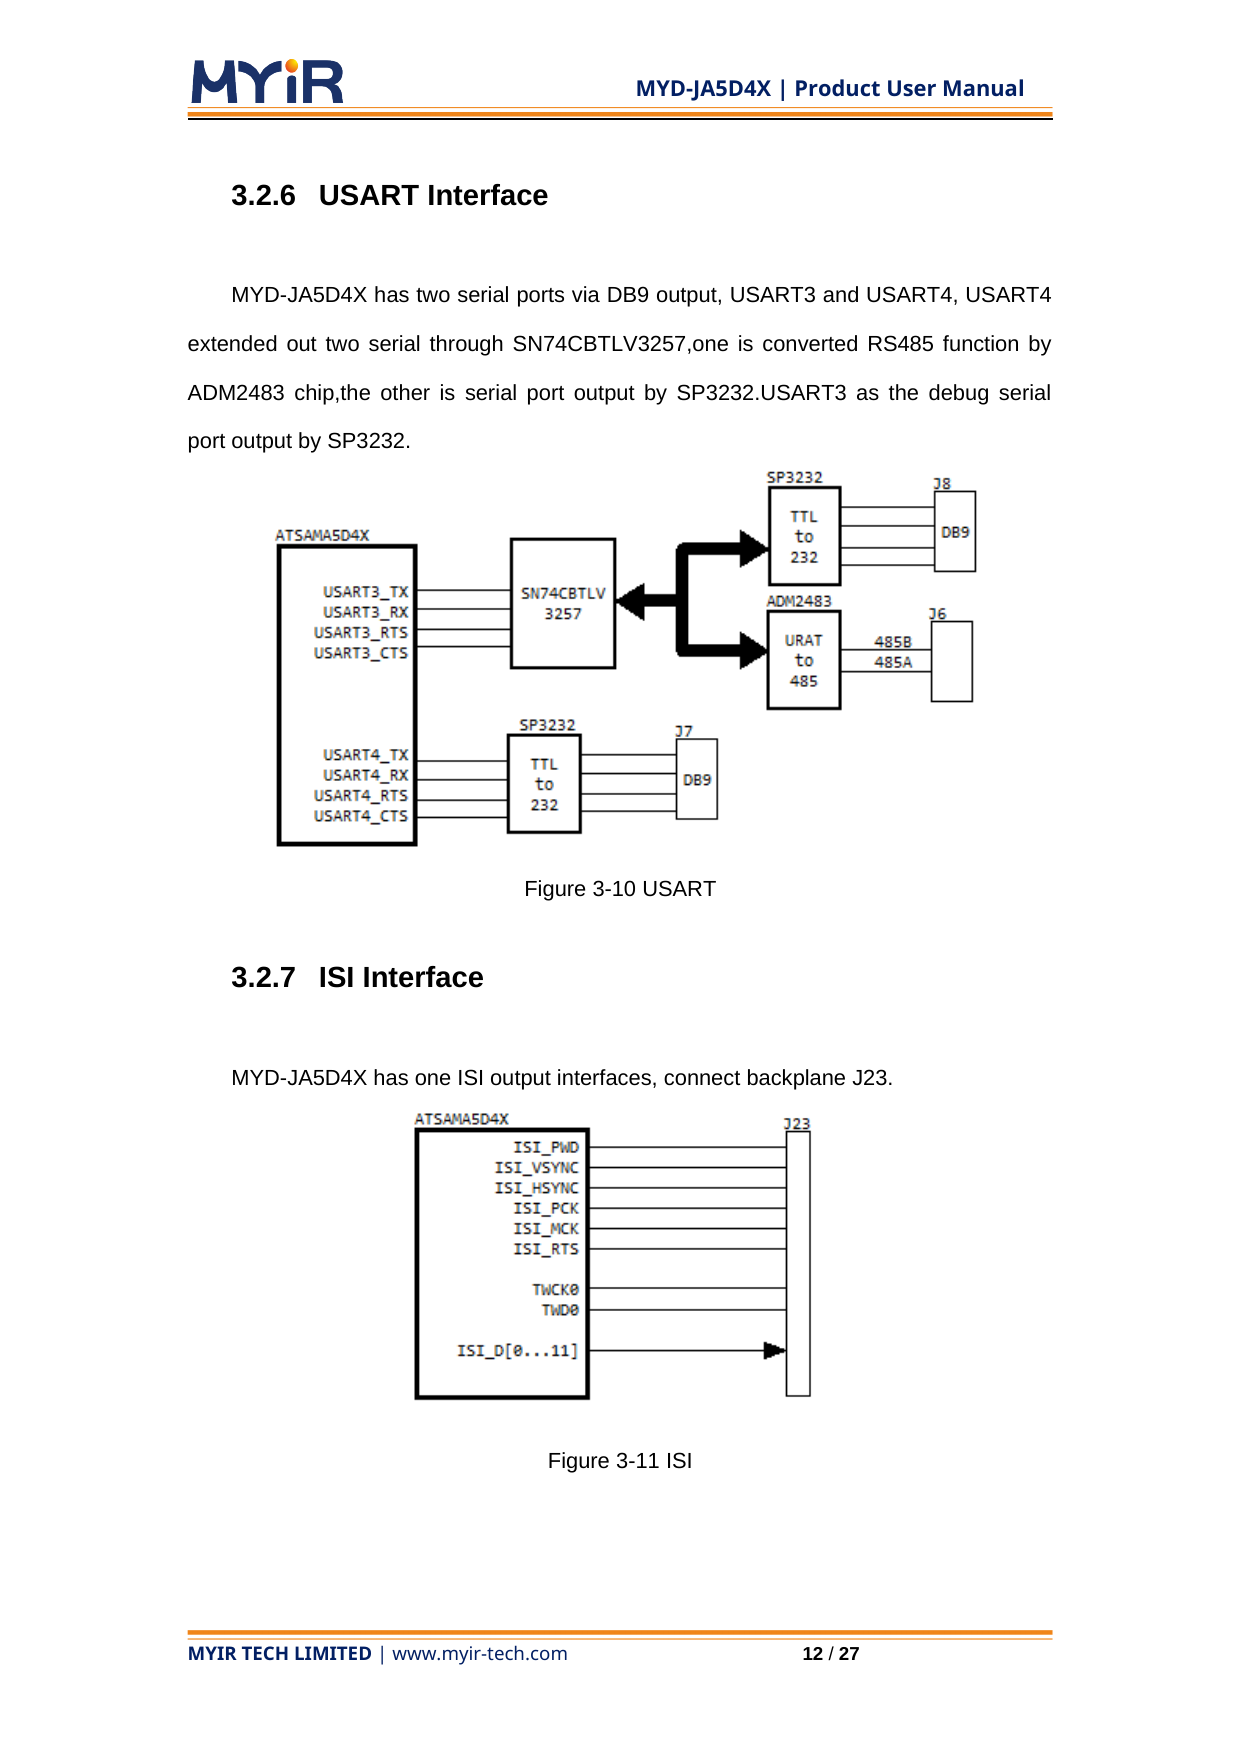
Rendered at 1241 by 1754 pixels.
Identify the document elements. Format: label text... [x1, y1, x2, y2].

subtitle USART Interface [231, 162, 1053, 227]
subtitle ISI Interface [231, 945, 1053, 1010]
text MYD-JA5D4X has one ISI output interfaces, connect backplane J23. [187, 1061, 1053, 1094]
picture [407, 1106, 833, 1408]
picture [252, 470, 989, 853]
picture [187, 1630, 1053, 1640]
picture [187, 59, 1053, 117]
text MYD-JA5D4X has two serial ports via DB9 output, USART3 and USART4, USART4 extended out two serial through SN74CBTLV3257,one is converted RS485 function by ADM2483 chip,the other is serial port output by SP3232.USART3 as the debug serial port output by SP3232. [187, 278, 1053, 457]
